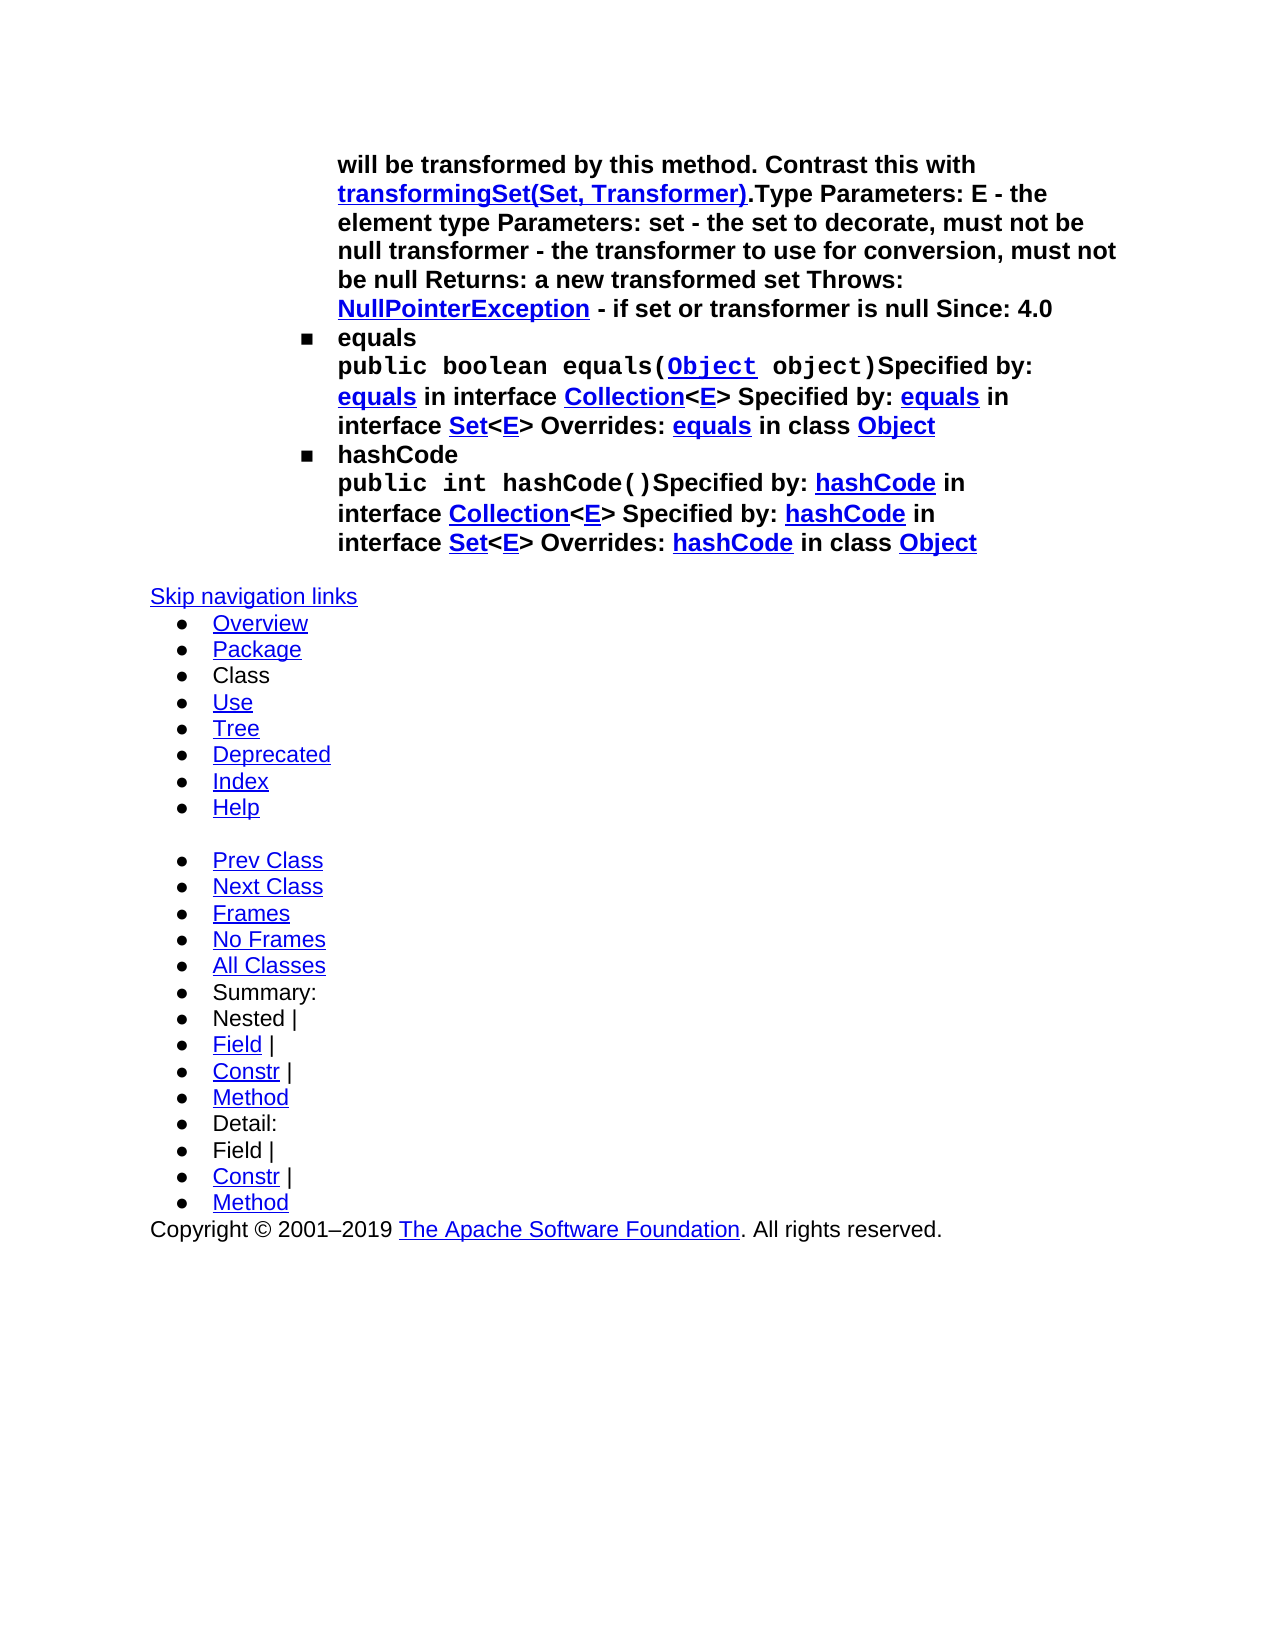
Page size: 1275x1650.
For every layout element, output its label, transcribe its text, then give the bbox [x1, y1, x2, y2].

list Detail: [175, 1110, 1125, 1137]
list Method [175, 1189, 1125, 1216]
list Package [175, 636, 1125, 662]
list Class [175, 662, 1125, 689]
list Next Class [175, 873, 1125, 899]
text Copyright © 2001–2019 The Apache Software Foundation. All rights reserved. [150, 1216, 1125, 1242]
list Constr | [175, 1163, 1125, 1189]
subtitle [300, 150, 1125, 322]
list Frames [175, 899, 1125, 926]
list Summary: [175, 978, 1125, 1005]
list Method [175, 1084, 1125, 1110]
list Use [175, 689, 1125, 715]
list Index [175, 768, 1125, 794]
text Skip navigation links [150, 583, 1125, 609]
list Prev Class [175, 847, 1125, 873]
list No Frames [175, 926, 1125, 952]
list Deprecated [175, 741, 1125, 768]
list Help [175, 794, 1125, 820]
list Overview [175, 609, 1125, 636]
list Field | [175, 1137, 1125, 1163]
list Tree [175, 715, 1125, 741]
list Constr | [175, 1058, 1125, 1084]
subtitle hashCode public int hashCode()Specified by: hashCode in interface Collection<E> Specified by: hashCode in interface Set<E> Overrides: hashCode in class Object [300, 440, 1125, 557]
subtitle equals public boolean equals(Object object)Specified by: equals in interface Collection<E> Specified by: equals in interface Set<E> Overrides: equals in class Object [300, 322, 1125, 440]
list Field | [175, 1031, 1125, 1058]
list All Classes [175, 952, 1125, 978]
list Nested | [175, 1005, 1125, 1031]
